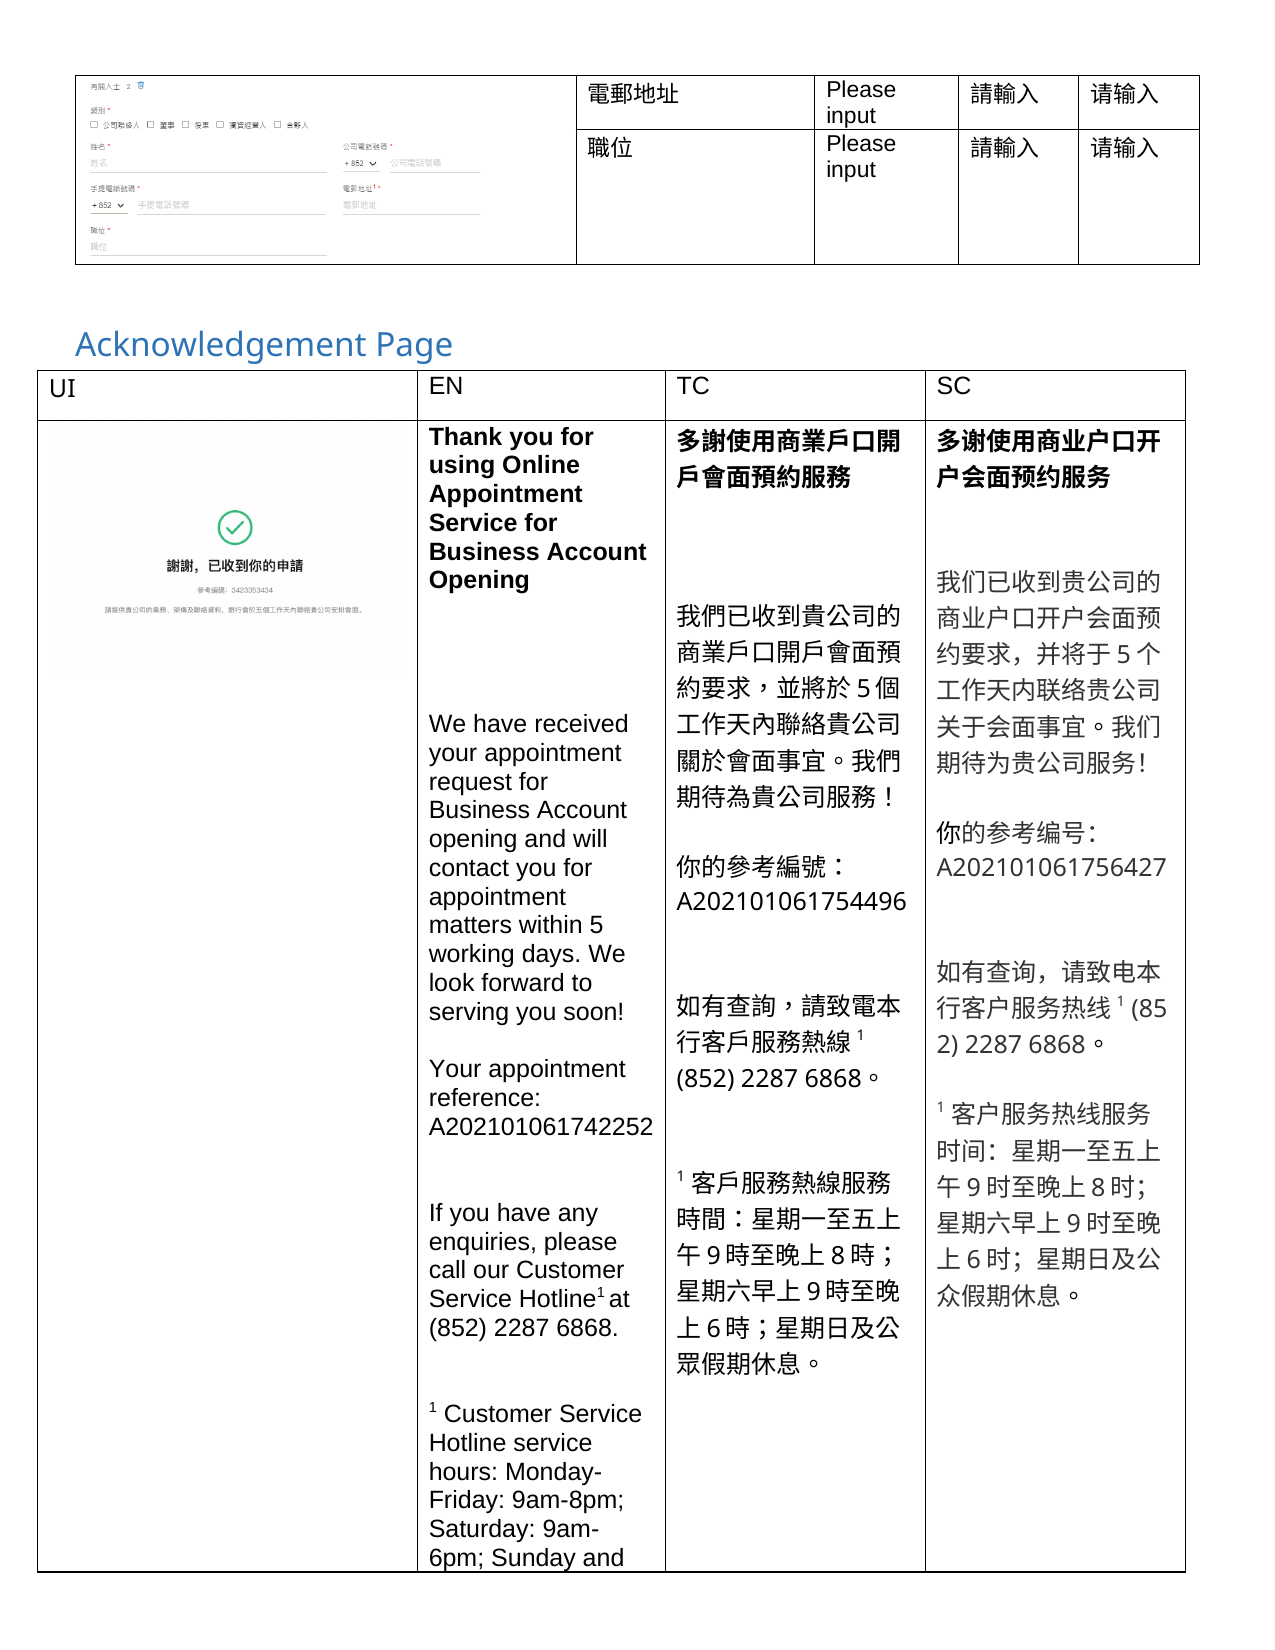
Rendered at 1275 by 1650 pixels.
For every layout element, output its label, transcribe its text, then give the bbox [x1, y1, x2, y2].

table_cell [418, 421, 665, 1571]
table_cell Please input [815, 76, 958, 129]
picture [48, 421, 407, 675]
table_cell 請輸入 [959, 76, 1078, 129]
table_header TC [666, 371, 925, 420]
table_cell 请输入 [1079, 76, 1199, 129]
table_header EN [418, 371, 665, 420]
table_cell 请输入 [1079, 130, 1199, 263]
table_header SC [926, 371, 1185, 420]
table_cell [666, 421, 925, 1571]
picture [86, 76, 481, 264]
table_cell 電郵地址 [577, 76, 814, 129]
table_header UI [38, 371, 417, 420]
table_cell Please input [815, 130, 958, 263]
subtitle Acknowledgement Page [75, 321, 1200, 366]
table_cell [926, 421, 1185, 1571]
table_cell [38, 421, 417, 1571]
table_cell 請輸入 [959, 130, 1078, 263]
table_cell 職位 [577, 130, 814, 263]
